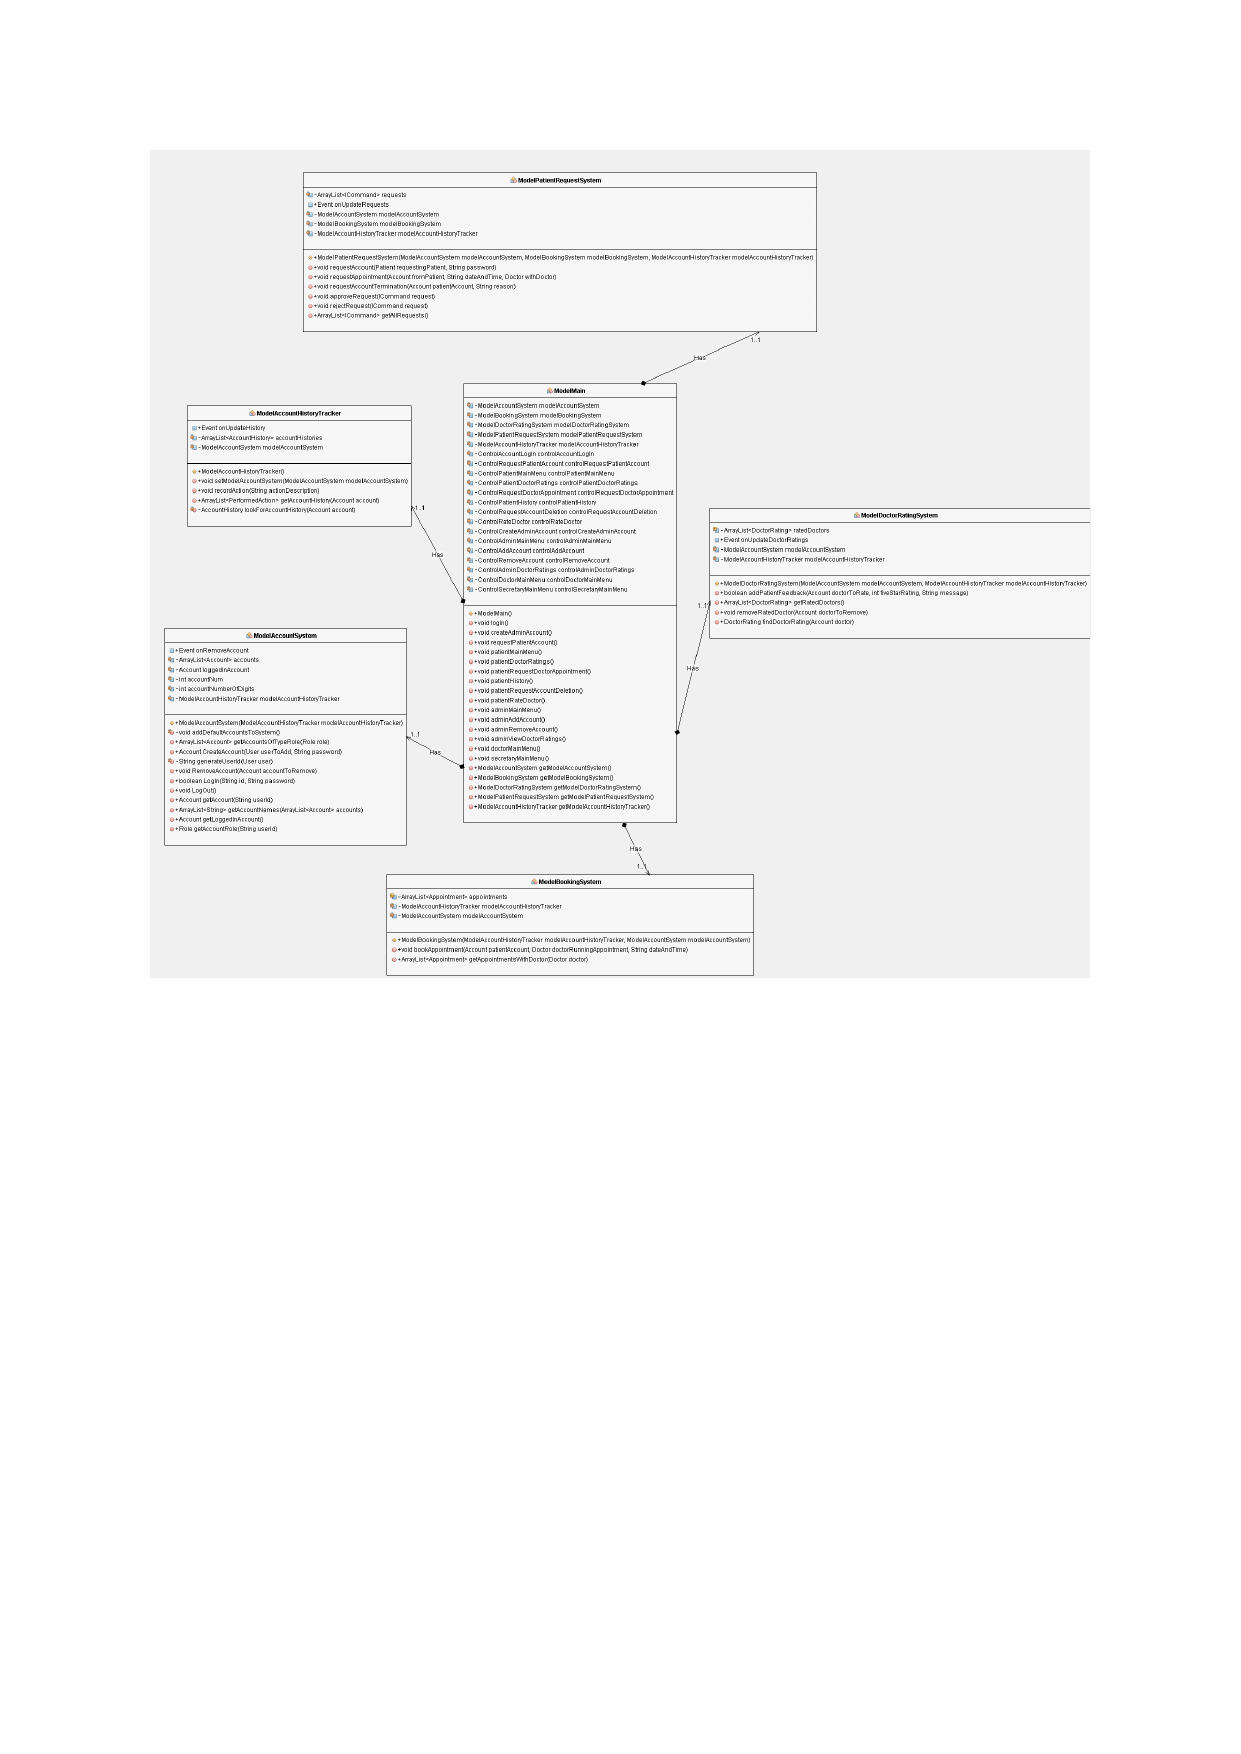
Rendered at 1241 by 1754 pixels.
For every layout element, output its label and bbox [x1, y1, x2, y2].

picture [150, 150, 1091, 978]
